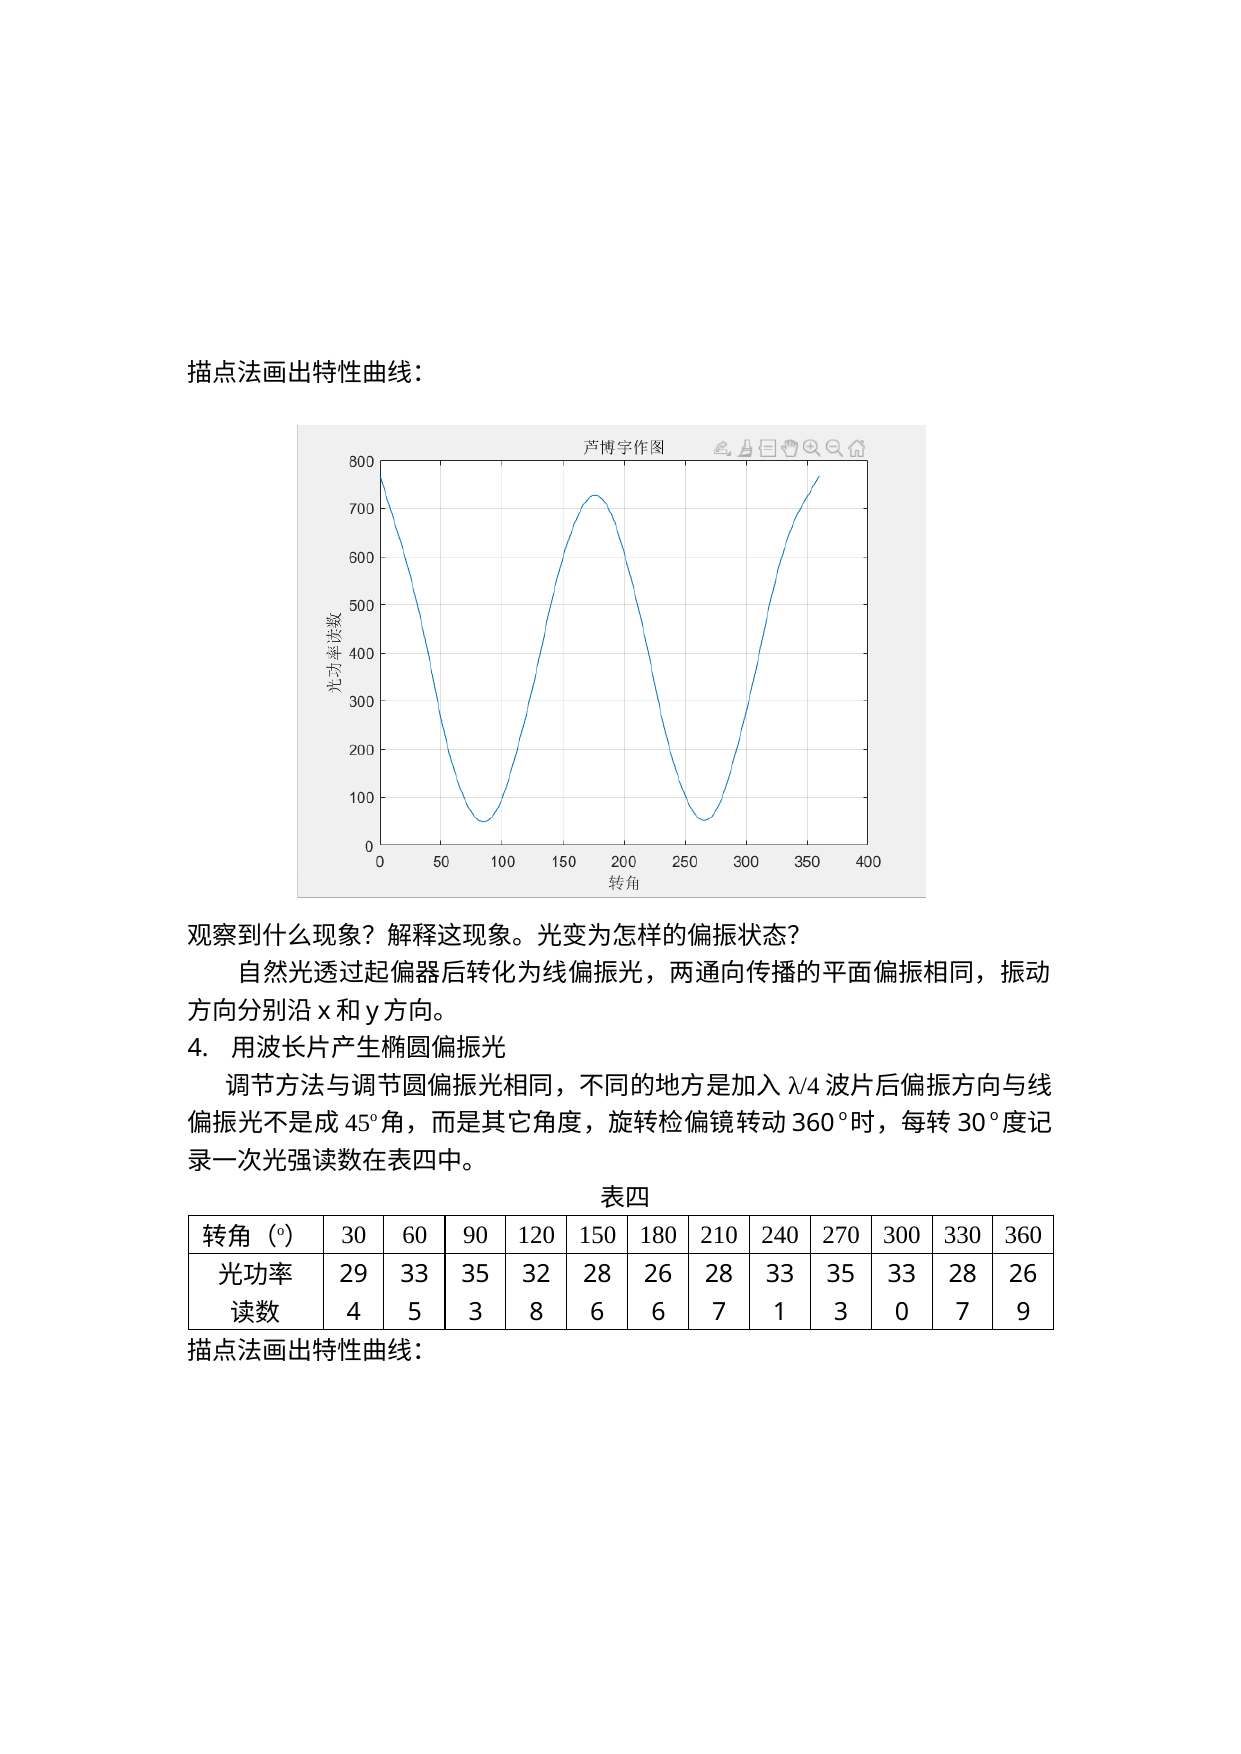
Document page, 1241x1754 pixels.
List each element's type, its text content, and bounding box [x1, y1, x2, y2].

table_cell 294 [324, 1254, 383, 1329]
table_cell 286 [567, 1254, 627, 1329]
table_cell 330 [872, 1254, 932, 1329]
picture [297, 425, 927, 898]
table_cell 光功率 读数 [189, 1254, 323, 1329]
table_cell 331 [750, 1254, 810, 1329]
table_header 360 [993, 1216, 1053, 1253]
table_cell 287 [933, 1254, 992, 1329]
table_header 180 [628, 1216, 688, 1253]
table_header 30 [324, 1216, 383, 1253]
text 表四 [198, 1177, 1053, 1214]
table_header 60 [384, 1216, 444, 1253]
table_header 150 [567, 1216, 627, 1253]
text 描点法画出特性曲线： [187, 1330, 1053, 1368]
table_cell 328 [506, 1254, 566, 1329]
text 自然光透过起偏器后转化为线偏振光，两通向传播的平面偏振相同，振动方向分别沿x和y方向。 [187, 952, 1053, 1027]
text 描点法画出特性曲线： [187, 352, 1053, 389]
table_header 90 [446, 1216, 505, 1253]
table_cell 266 [628, 1254, 688, 1329]
table_cell 287 [689, 1254, 749, 1329]
table_cell 335 [384, 1254, 444, 1329]
table_cell 353 [811, 1254, 871, 1329]
text 调节方法与调节圆偏振光相同，不同的地方是加入λ/4波片后偏振方向与线偏振光不是成45o角，而是其它角度，旋转检偏镜转动360 o时，每转30 o度记录一次光强读数在表四中。 [187, 1064, 1053, 1177]
table_header 转角（o） [189, 1216, 323, 1253]
table_header 210 [689, 1216, 749, 1253]
table_header 330 [933, 1216, 992, 1253]
list 用波长片产生椭圆偏振光 [187, 1027, 1053, 1064]
table_cell 269 [993, 1254, 1053, 1329]
table_header 300 [872, 1216, 932, 1253]
table_header 270 [811, 1216, 871, 1253]
table_header 120 [506, 1216, 566, 1253]
table_header 240 [750, 1216, 810, 1253]
table_cell 353 [446, 1254, 505, 1329]
